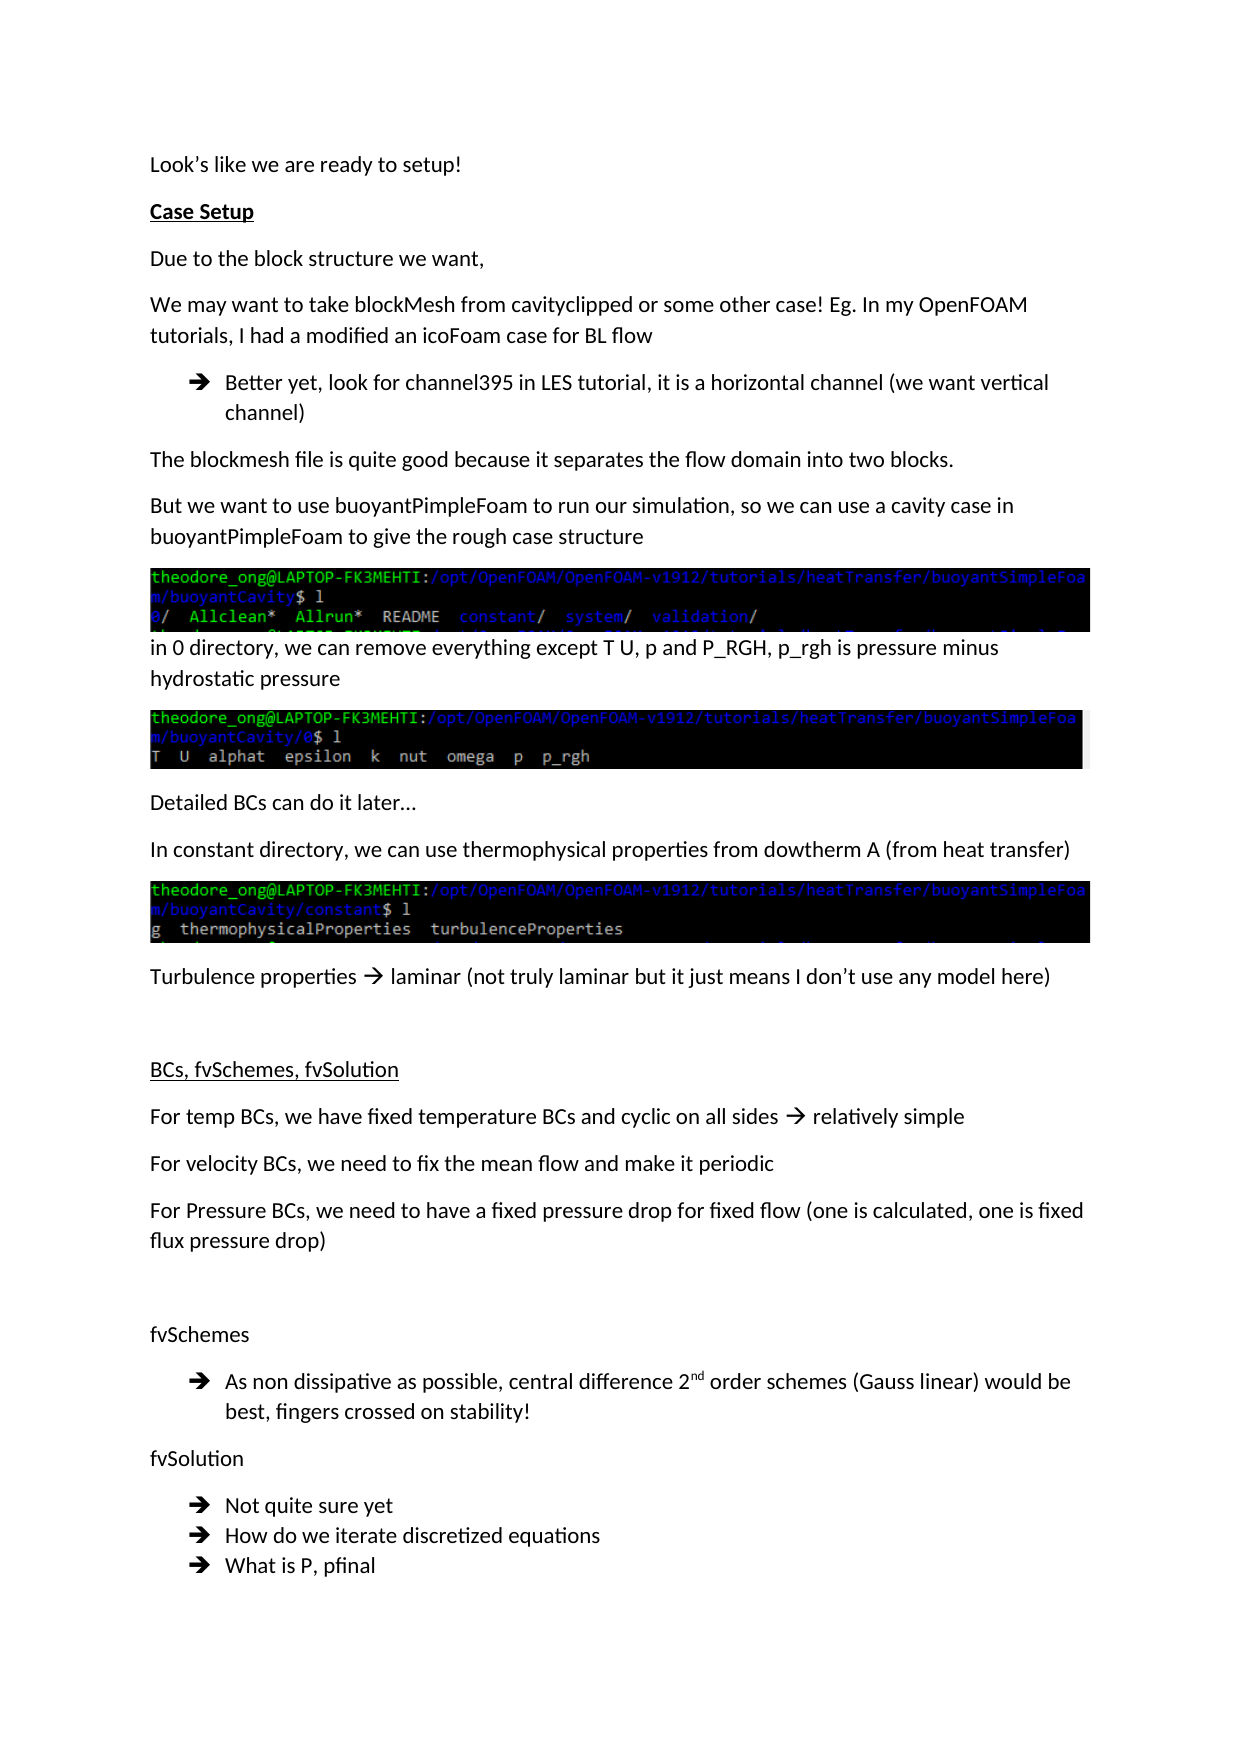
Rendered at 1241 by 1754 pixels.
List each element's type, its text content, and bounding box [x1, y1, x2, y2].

list As non dissipative as possible, central difference 2nd order schemes (Gauss linear) would be best, fingers crossed on stability! [187, 1367, 1090, 1425]
text Case Setup [150, 197, 1090, 225]
list What is P, pfinal [187, 1551, 1090, 1579]
picture [150, 881, 1091, 943]
text Detailed BCs can do it later… [150, 788, 1090, 816]
text For velocity BCs, we need to fix the mean flow and make it periodic [150, 1149, 1090, 1177]
text The blockmesh file is quite good because it separates the flow domain into two blocks. [150, 445, 1090, 473]
list Better yet, look for channel395 in LES tutorial, it is a horizontal channel (we want vertical channel) [187, 368, 1090, 426]
text We may want to take blockMesh from cavityclipped or some other case! Eg. In my OpenFOAM tutorials, I had a modified an icoFoam case for BL flow [150, 291, 1090, 349]
text fvSolution [150, 1444, 1090, 1472]
text But we want to use buoyantPimpleFoam to run our simulation, so we can use a cavity case in buoyantPimpleFoam to give the rough case structure [150, 492, 1090, 550]
list How do we iterate discretized equations [187, 1521, 1090, 1549]
text BCs, fvSchemes, fvSolution [150, 1056, 1090, 1084]
text Look’s like we are ready to setup! [150, 150, 1090, 178]
text Turbulence properties laminar (not truly laminar but it just means I don’t use any model here) [150, 962, 1090, 990]
picture [150, 568, 1091, 632]
text fvSchemes [150, 1320, 1090, 1348]
picture [150, 710, 1091, 769]
list Not quite sure yet [187, 1491, 1090, 1519]
text Due to the block structure we want, [150, 244, 1090, 272]
text For temp BCs, we have fixed temperature BCs and cyclic on all sides relatively simple [150, 1102, 1090, 1131]
text For Pressure BCs, we need to have a fixed pressure drop for fixed flow (one is calculated, one is fixed flux pressure drop) [150, 1196, 1090, 1254]
text in 0 directory, we can remove everything except T U, p and P_RGH, p_rgh is pressure minus hydrostatic pressure [150, 632, 1090, 692]
text In constant directory, we can use thermophysical properties from dowtherm A (from heat transfer) [150, 835, 1090, 863]
